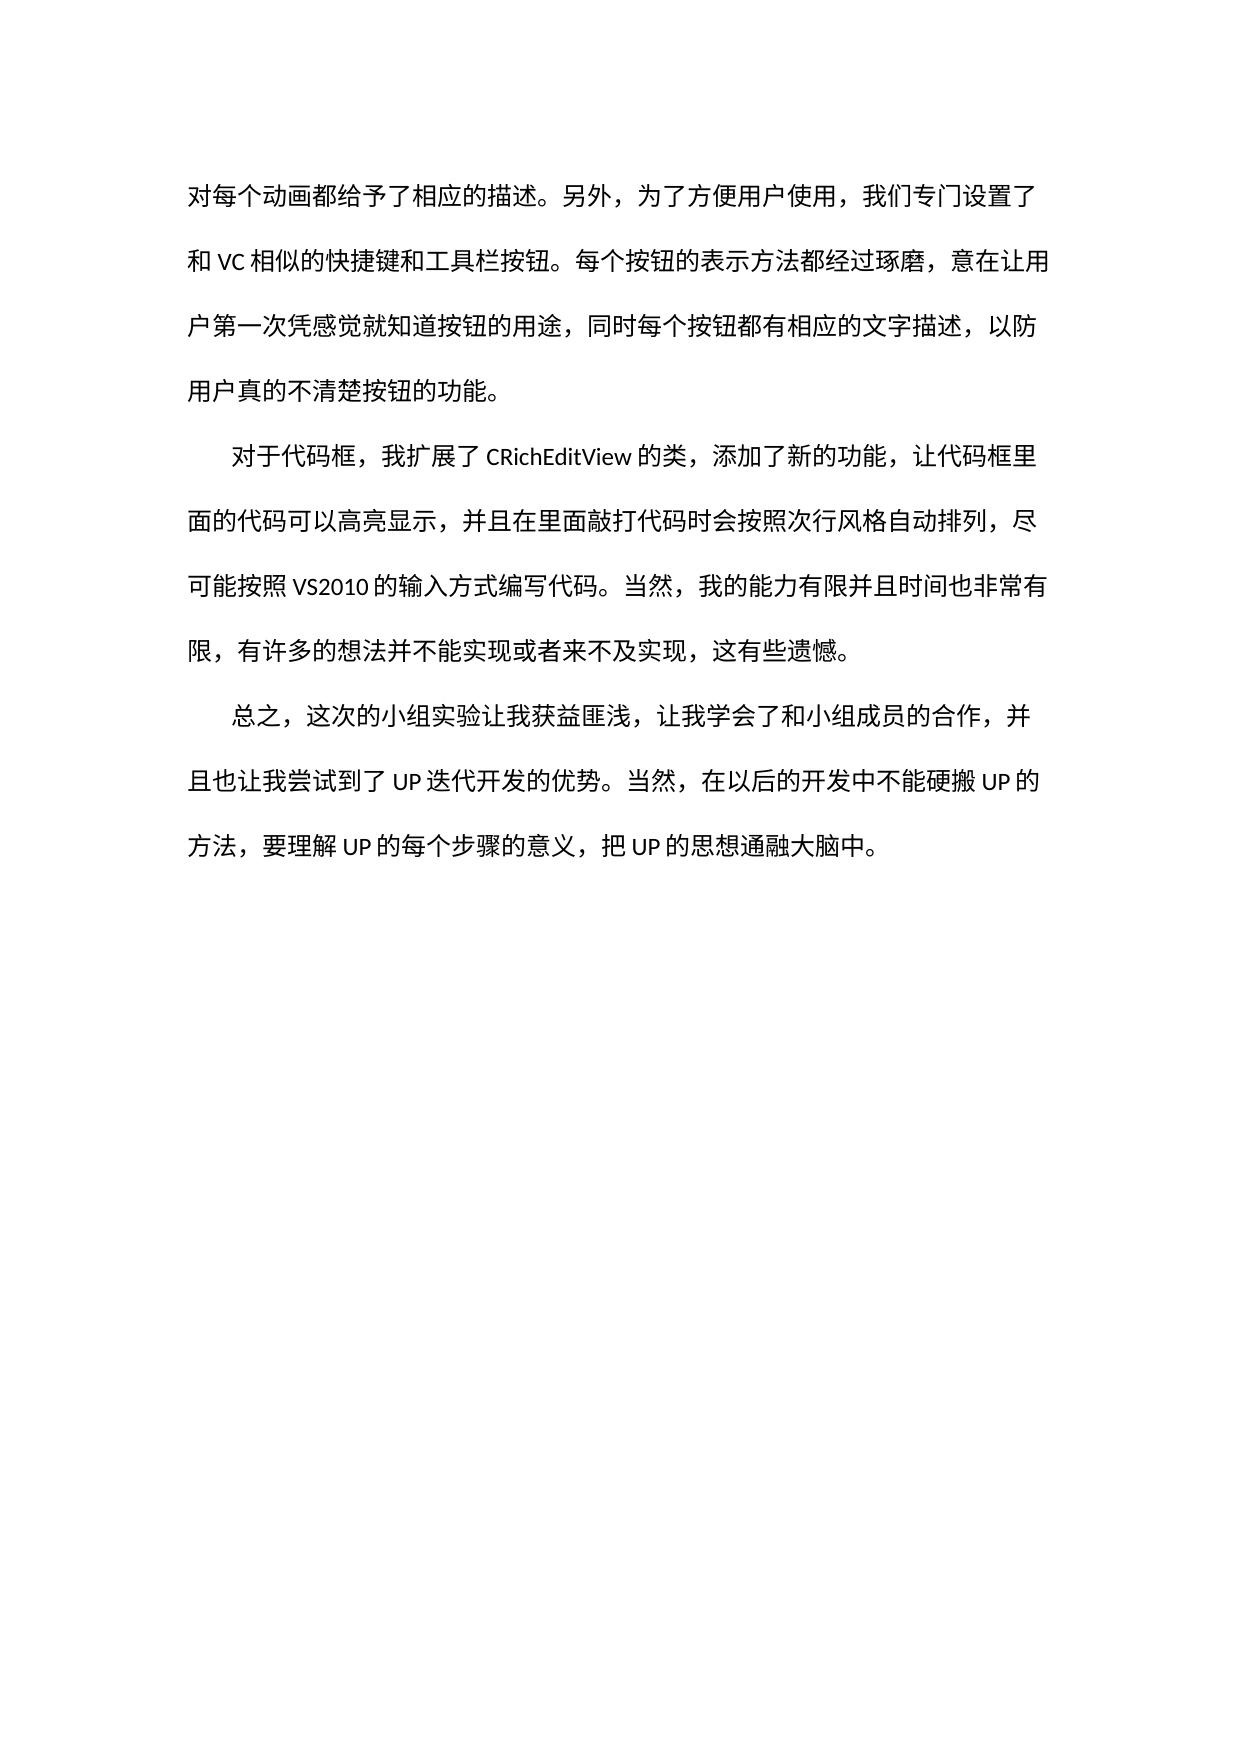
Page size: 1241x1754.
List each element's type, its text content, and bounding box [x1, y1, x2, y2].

text 对于代码框，我扩展了CRichEditView的类，添加了新的功能，让代码框里面的代码可以高亮显示，并且在里面敲打代码时会按照次行风格自动排列，尽可能按照VS2010的输入方式编写代码。当然，我的能力有限并且时间也非常有限，有许多的想法并不能实现或者来不及实现，这有些遗憾。 [187, 422, 1053, 682]
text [187, 162, 1053, 422]
text 总之，这次的小组实验让我获益匪浅，让我学会了和小组成员的合作，并且也让我尝试到了UP迭代开发的优势。当然，在以后的开发中不能硬搬UP的方法，要理解UP的每个步骤的意义，把UP的思想通融大脑中。 [187, 682, 1053, 877]
